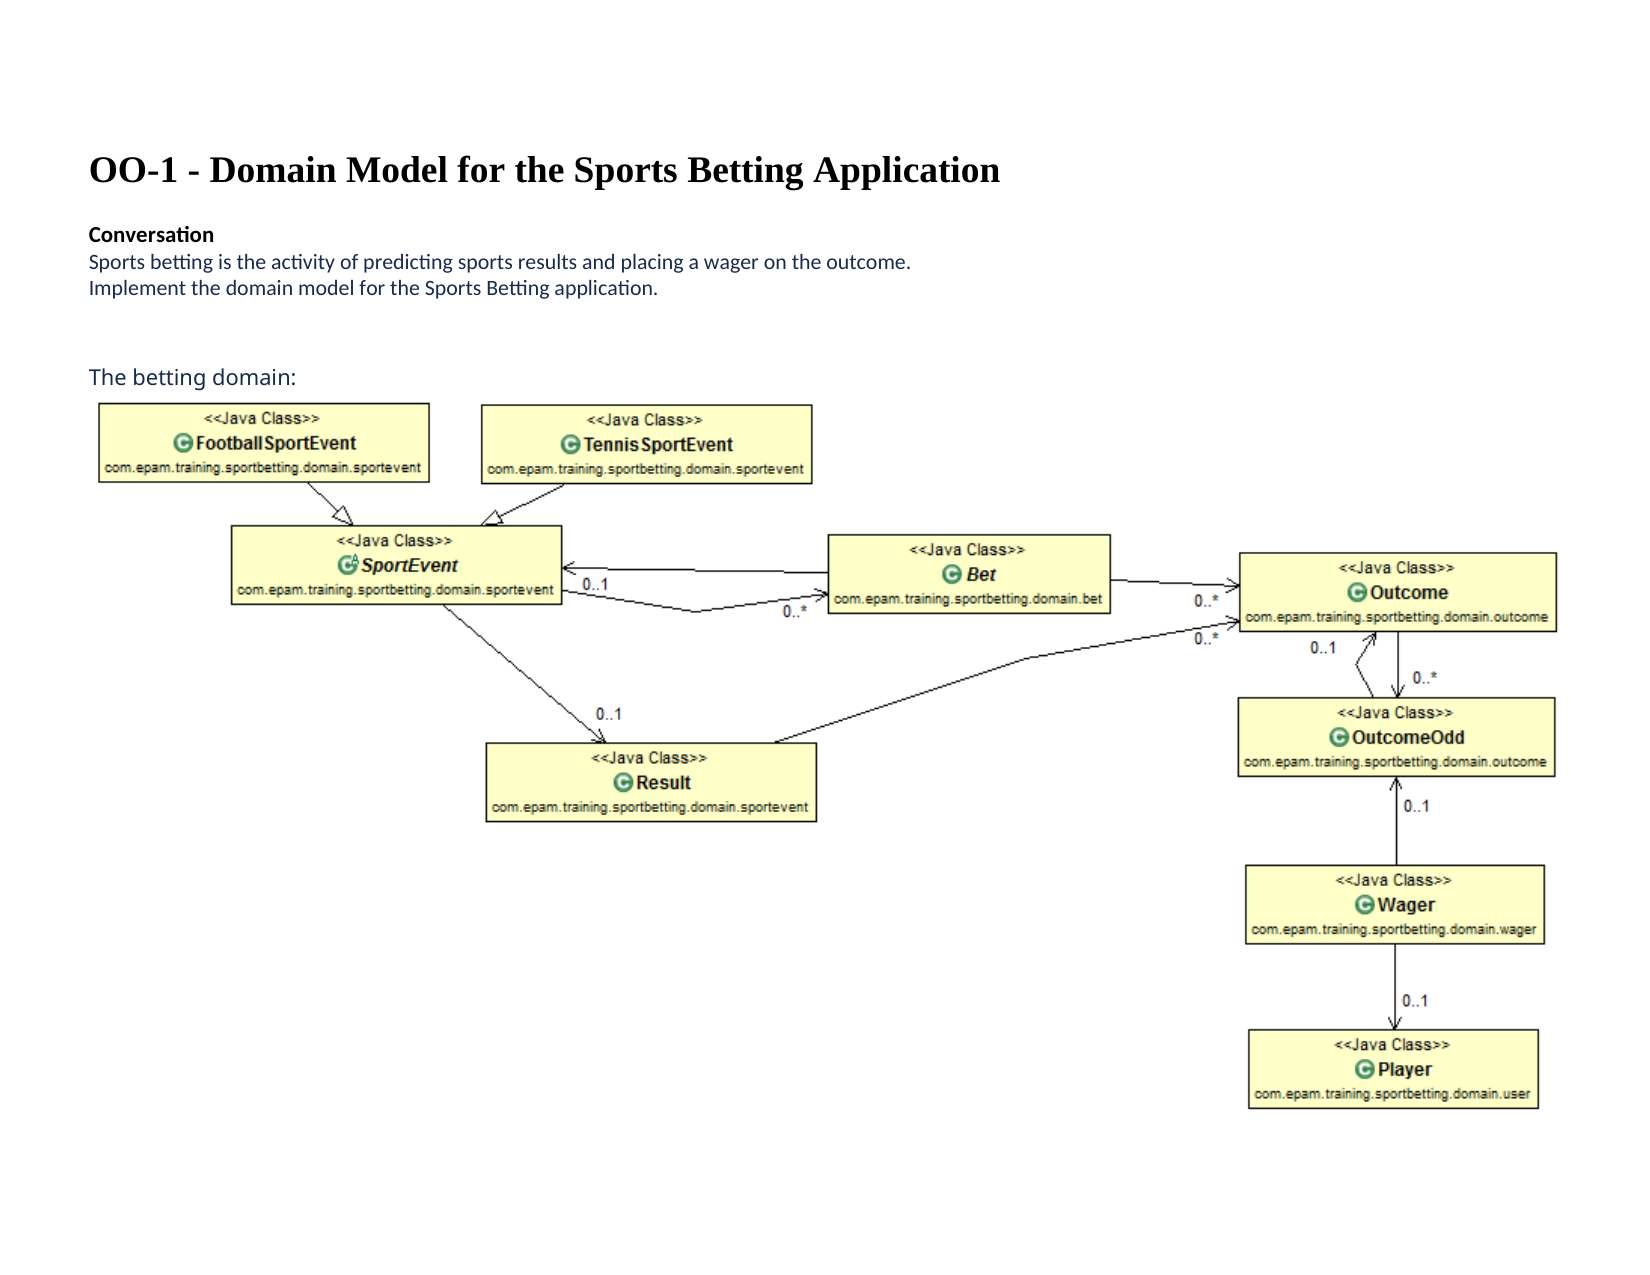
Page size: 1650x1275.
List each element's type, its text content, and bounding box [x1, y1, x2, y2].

subtitle OO-1 - Domain Model for the Sports Betting Application [88, 148, 1561, 191]
text The betting domain: [88, 362, 1561, 392]
text Sports betting is the activity of predicting sports results and placing a wager on the outcome. [88, 248, 1561, 274]
text Implement the domain model for the Sports Betting application. [88, 274, 1561, 301]
text Conversation [88, 220, 1561, 248]
picture [88, 392, 1598, 1138]
